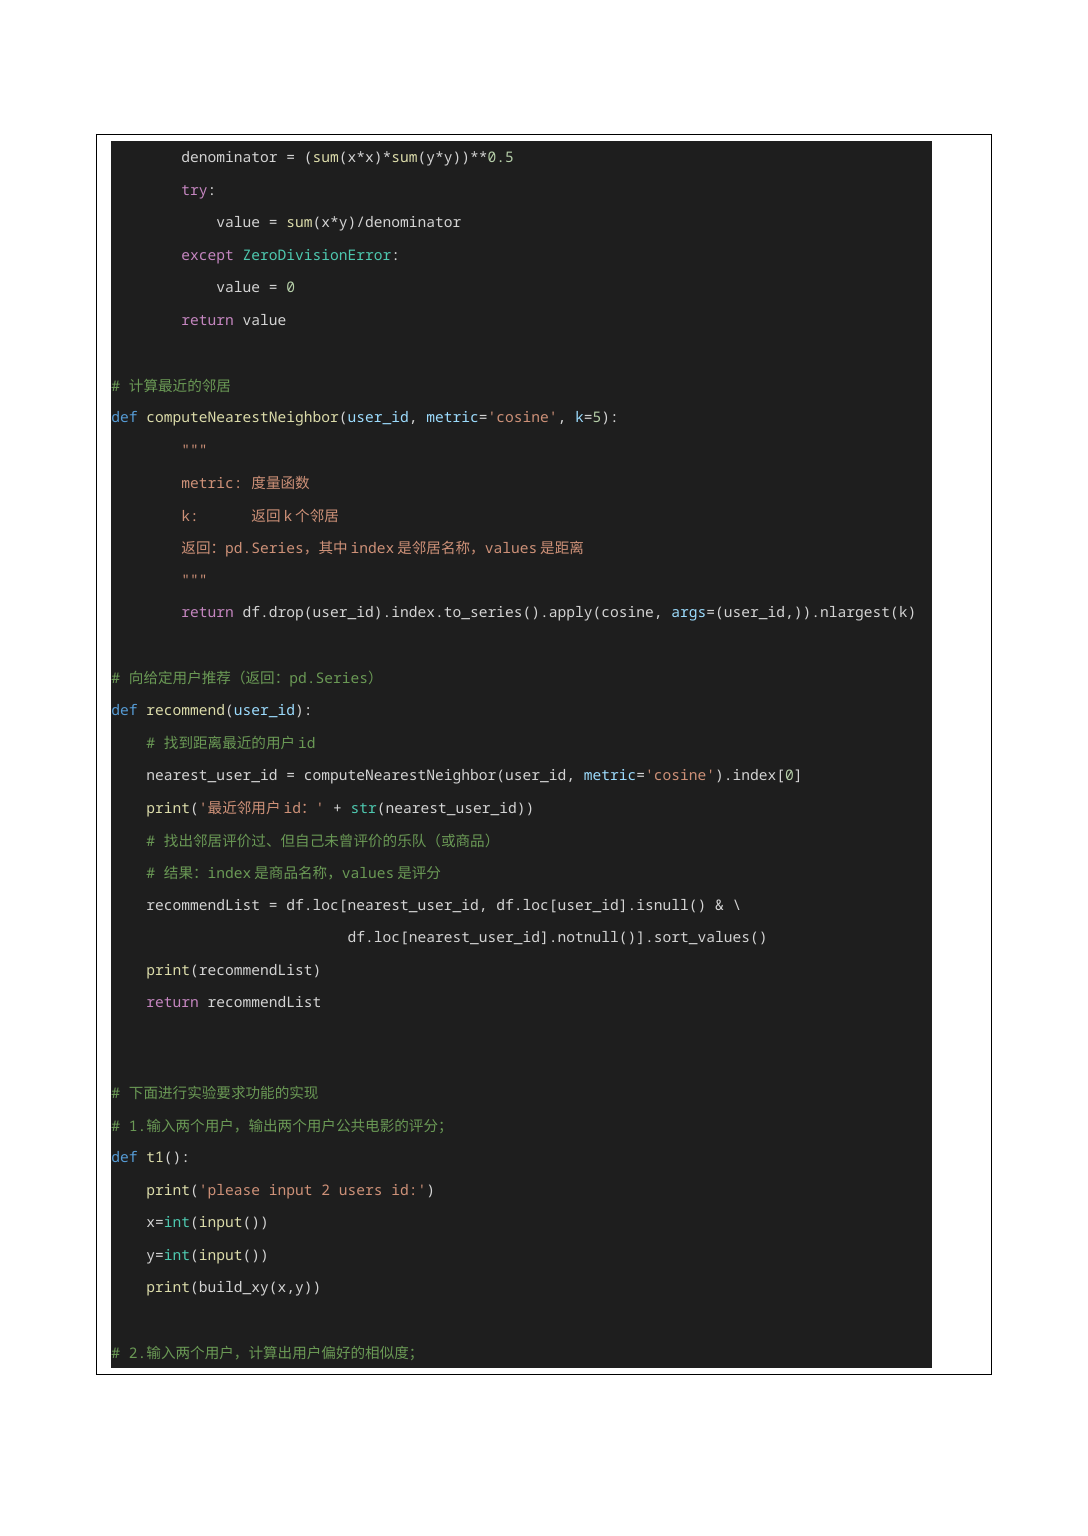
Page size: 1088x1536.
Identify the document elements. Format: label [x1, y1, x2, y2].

table_cell [97, 135, 991, 1374]
